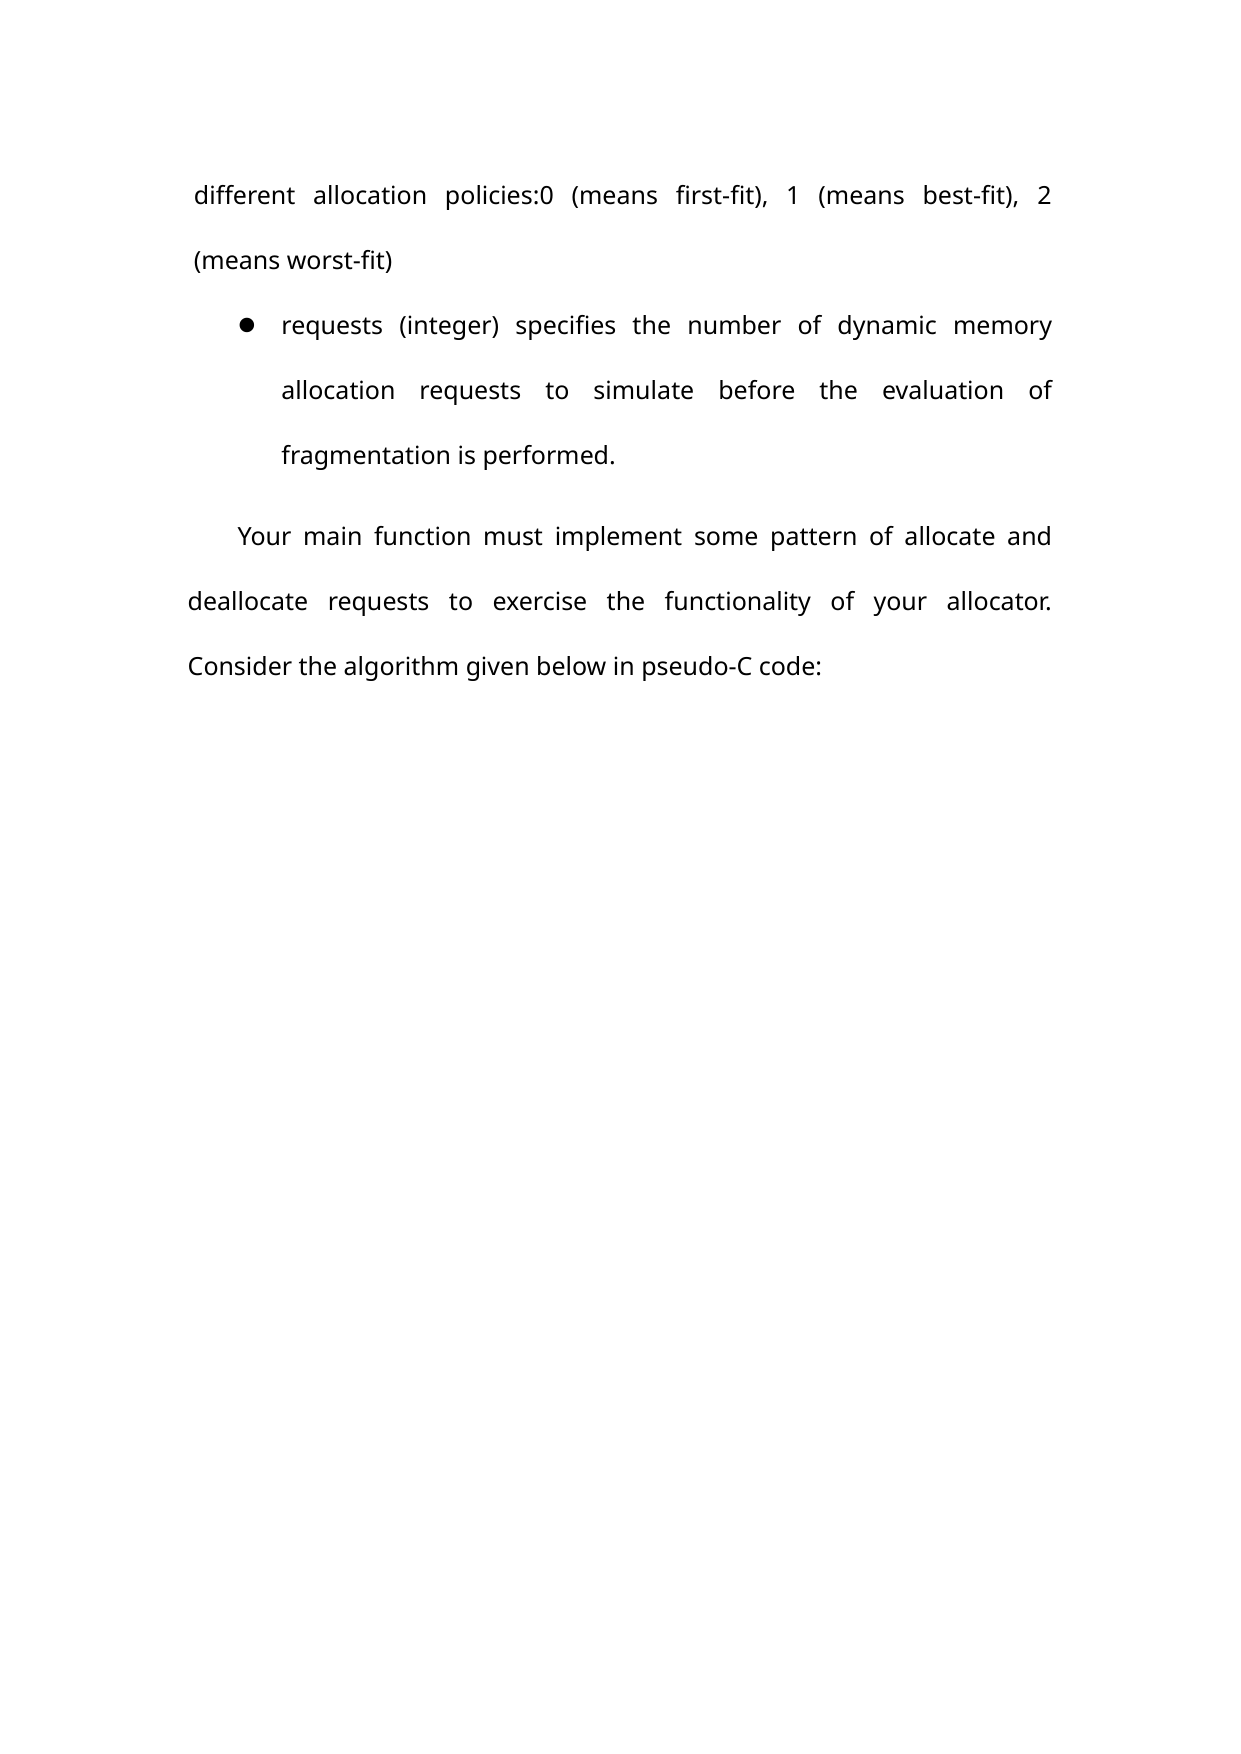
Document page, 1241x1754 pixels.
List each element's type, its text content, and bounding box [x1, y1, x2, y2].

text Your main function must implement some pattern of allocate and deallocate requests to exercise the functionality of your allocator. Consider the algorithm given below in pseudo-C code: [187, 503, 1053, 698]
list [194, 162, 1053, 292]
list requests (integer) specifies the number of dynamic memory allocation requests to simulate before the evaluation of fragmentation is performed. [237, 292, 1053, 487]
